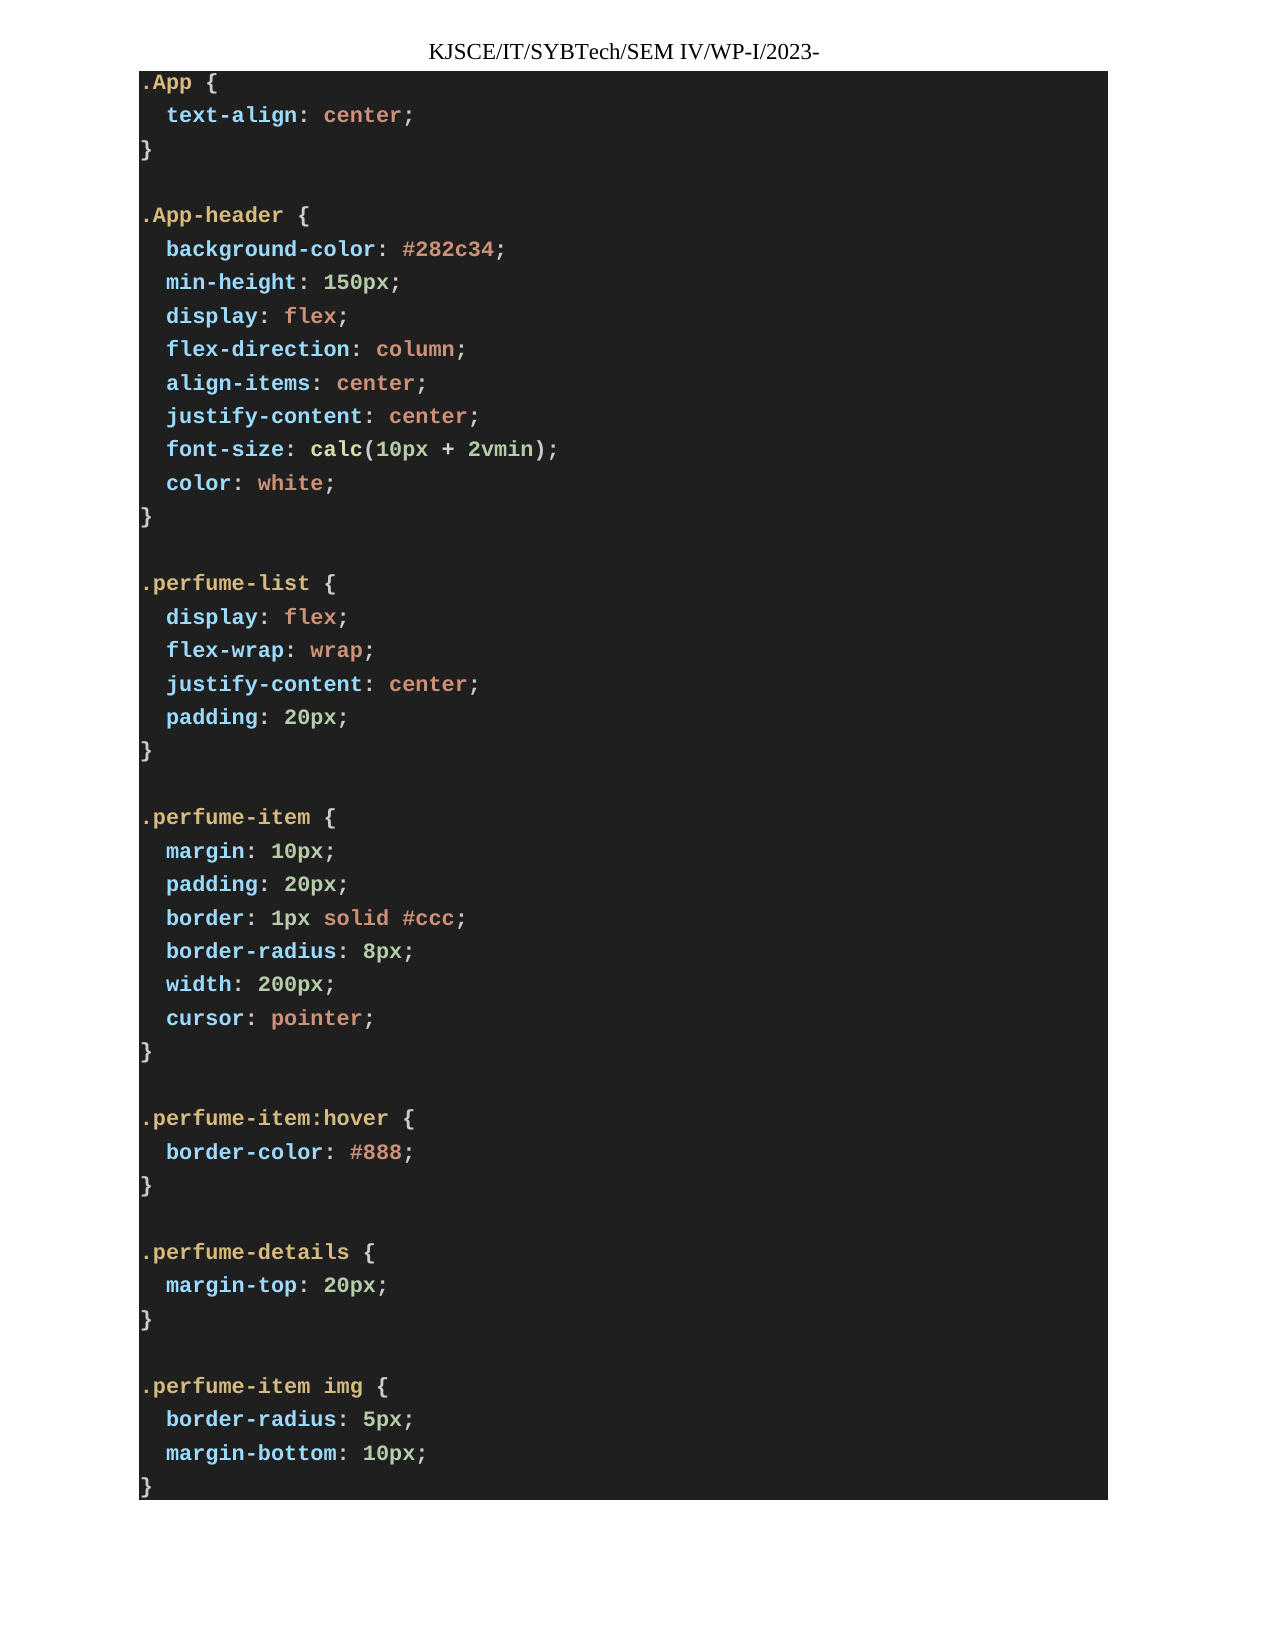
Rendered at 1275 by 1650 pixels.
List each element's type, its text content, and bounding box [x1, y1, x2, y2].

text } [139, 1308, 1108, 1333]
text .perfume-item { [139, 806, 1108, 831]
text } [139, 1041, 1108, 1065]
text } [139, 506, 1108, 530]
text text-align: center; [139, 104, 1108, 129]
text .perfume-list { [139, 572, 1108, 597]
text margin-bottom: 10px; [139, 1442, 1108, 1467]
text border-color: #888; [139, 1141, 1108, 1166]
text border-radius: 8px; [139, 940, 1108, 965]
text } [139, 1174, 1108, 1199]
text flex-direction: column; [139, 338, 1108, 363]
text justify-content: center; [139, 405, 1108, 430]
text font-size: calc(10px + 2vmin); [139, 439, 1108, 463]
text } [139, 138, 1108, 162]
text padding: 20px; [139, 873, 1108, 898]
text flex-wrap: wrap; [139, 639, 1108, 664]
text cursor: pointer; [139, 1007, 1108, 1032]
text border-radius: 5px; [139, 1408, 1108, 1433]
text } [139, 1475, 1108, 1500]
text margin: 10px; [139, 840, 1108, 865]
text width: 200px; [139, 974, 1108, 998]
text .App { [139, 71, 1108, 96]
text display: flex; [139, 305, 1108, 330]
text .App-header { [139, 204, 1108, 229]
text align-items: center; [139, 372, 1108, 397]
text .perfume-item:hover { [139, 1107, 1108, 1132]
text display: flex; [139, 606, 1108, 631]
text margin-top: 20px; [139, 1274, 1108, 1299]
text justify-content: center; [139, 673, 1108, 697]
text border: 1px solid #ccc; [139, 907, 1108, 932]
text background-color: #282c34; [139, 238, 1108, 263]
text .perfume-item img { [139, 1375, 1108, 1400]
text padding: 20px; [139, 706, 1108, 731]
text .perfume-details { [139, 1241, 1108, 1266]
text } [139, 739, 1108, 764]
text color: white; [139, 472, 1108, 497]
text min-height: 150px; [139, 271, 1108, 296]
